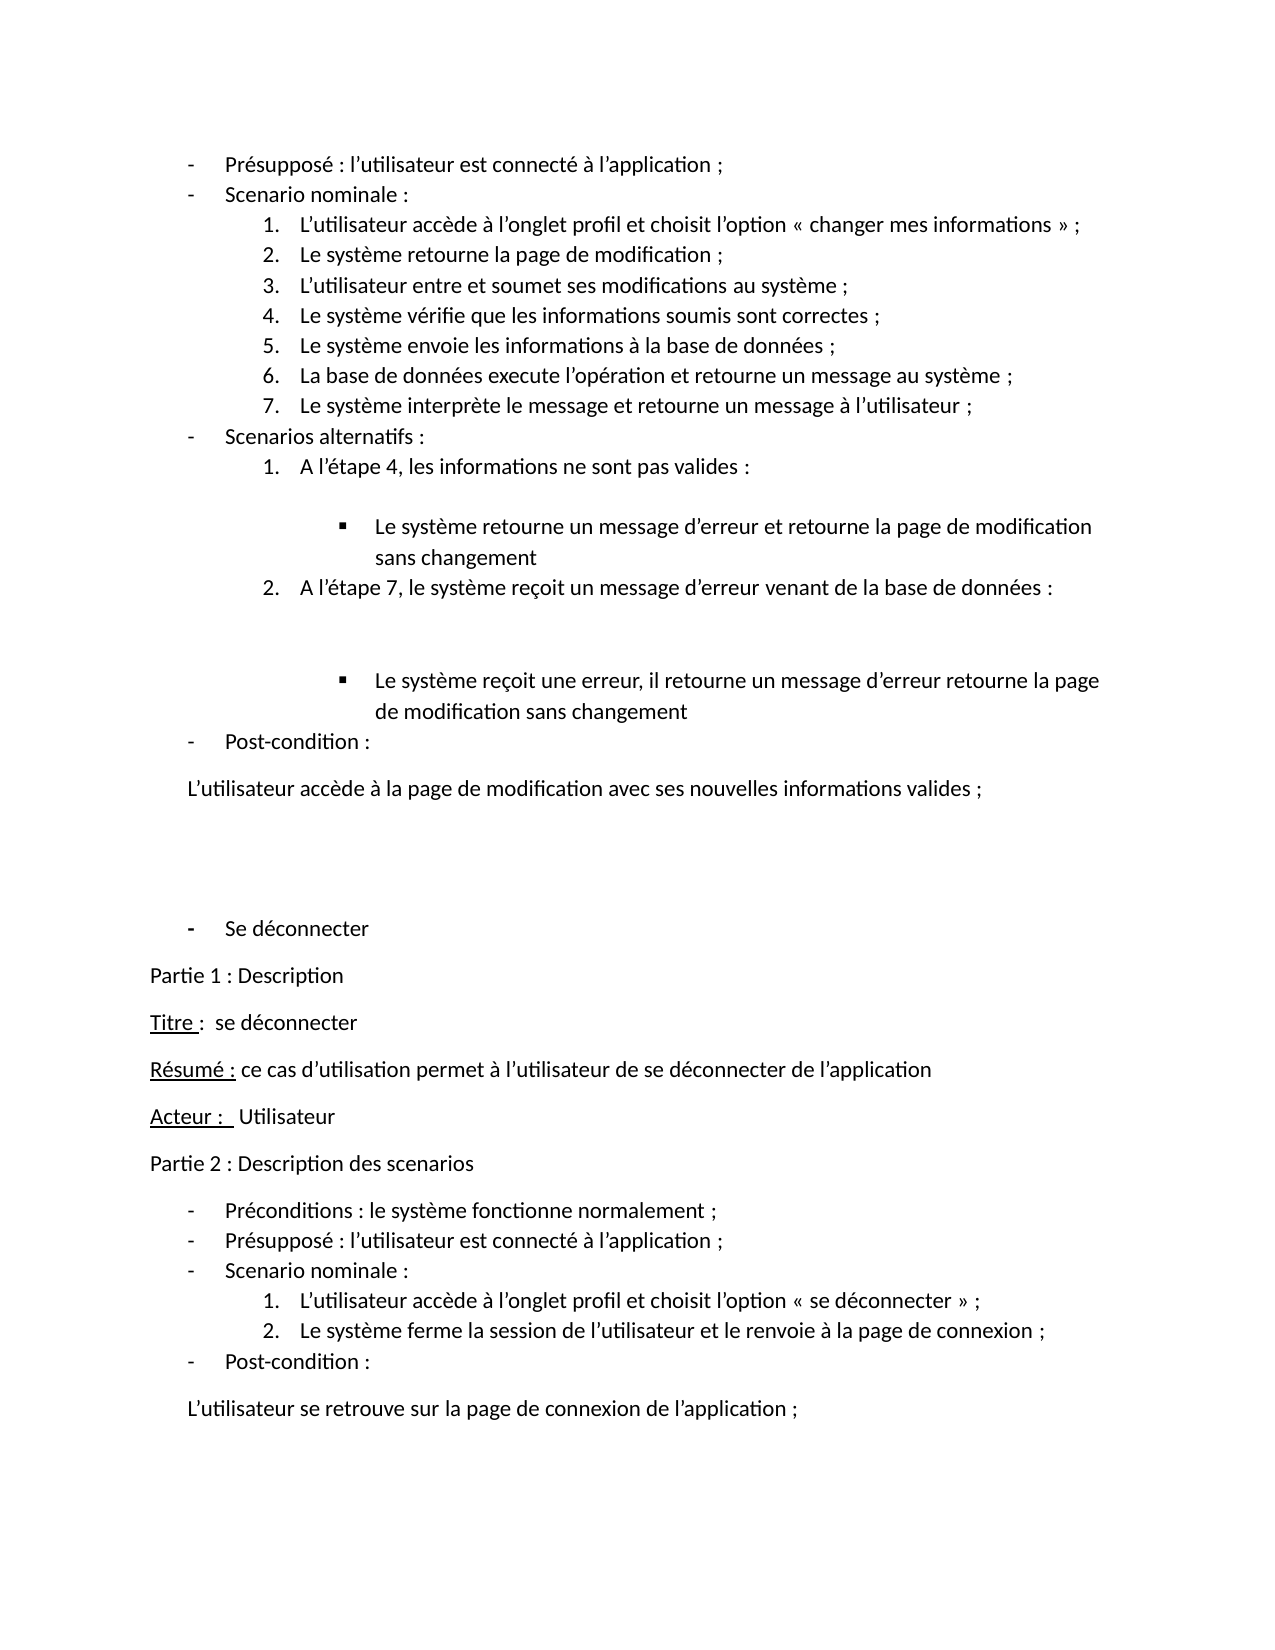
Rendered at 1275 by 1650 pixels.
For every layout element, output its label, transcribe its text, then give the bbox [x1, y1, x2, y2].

list Se déconnecter [187, 914, 1125, 943]
list L’utilisateur entre et soumet ses modifications au système ; [262, 271, 1125, 299]
list Scenarios alternatifs : [187, 422, 1125, 450]
list L’utilisateur accède à l’onglet profil et choisit l’option « se déconnecter » ; [262, 1286, 1125, 1314]
text Partie 2 : Description des scenarios [150, 1149, 1125, 1177]
text Titre : se déconnecter [150, 1008, 1125, 1036]
list Préconditions : le système fonctionne normalement ; [187, 1196, 1125, 1224]
list L’utilisateur accède à l’onglet profil et choisit l’option « changer mes informations » ; [262, 210, 1125, 238]
list Scenario nominale : [187, 1256, 1125, 1284]
list Le système vérifie que les informations soumis sont correctes ; [262, 301, 1125, 329]
list Post-condition : [187, 1347, 1125, 1375]
list Le système retourne la page de modification ; [262, 241, 1125, 269]
list Scenario nominale : [187, 180, 1125, 208]
list La base de données execute l’opération et retourne un message au système ; [262, 361, 1125, 389]
list Le système reçoit une erreur, il retourne un message d’erreur retourne la page de modification sans changement [337, 667, 1125, 725]
text L’utilisateur accède à la page de modification avec ses nouvelles informations valides ; [187, 774, 1125, 802]
list Présupposé : l’utilisateur est connecté à l’application ; [187, 1226, 1125, 1254]
text Acteur : Utilisateur [150, 1102, 1125, 1130]
list A l’étape 7, le système reçoit un message d’erreur venant de la base de données : [262, 573, 1125, 601]
list Post-condition : [187, 727, 1125, 755]
text L’utilisateur se retrouve sur la page de connexion de l’application ; [187, 1394, 1125, 1422]
list Le système interprète le message et retourne un message à l’utilisateur ; [262, 392, 1125, 420]
list A l’étape 4, les informations ne sont pas valides : [262, 452, 1125, 480]
list Le système ferme la session de l’utilisateur et le renvoie à la page de connexion ; [262, 1317, 1125, 1345]
list Présupposé : l’utilisateur est connecté à l’application ; [187, 150, 1125, 178]
text Résumé : ce cas d’utilisation permet à l’utilisateur de se déconnecter de l’application [150, 1055, 1125, 1083]
list Le système envoie les informations à la base de données ; [262, 331, 1125, 359]
text Partie 1 : Description [150, 961, 1125, 989]
list Le système retourne un message d’erreur et retourne la page de modification sans changement [337, 512, 1125, 571]
